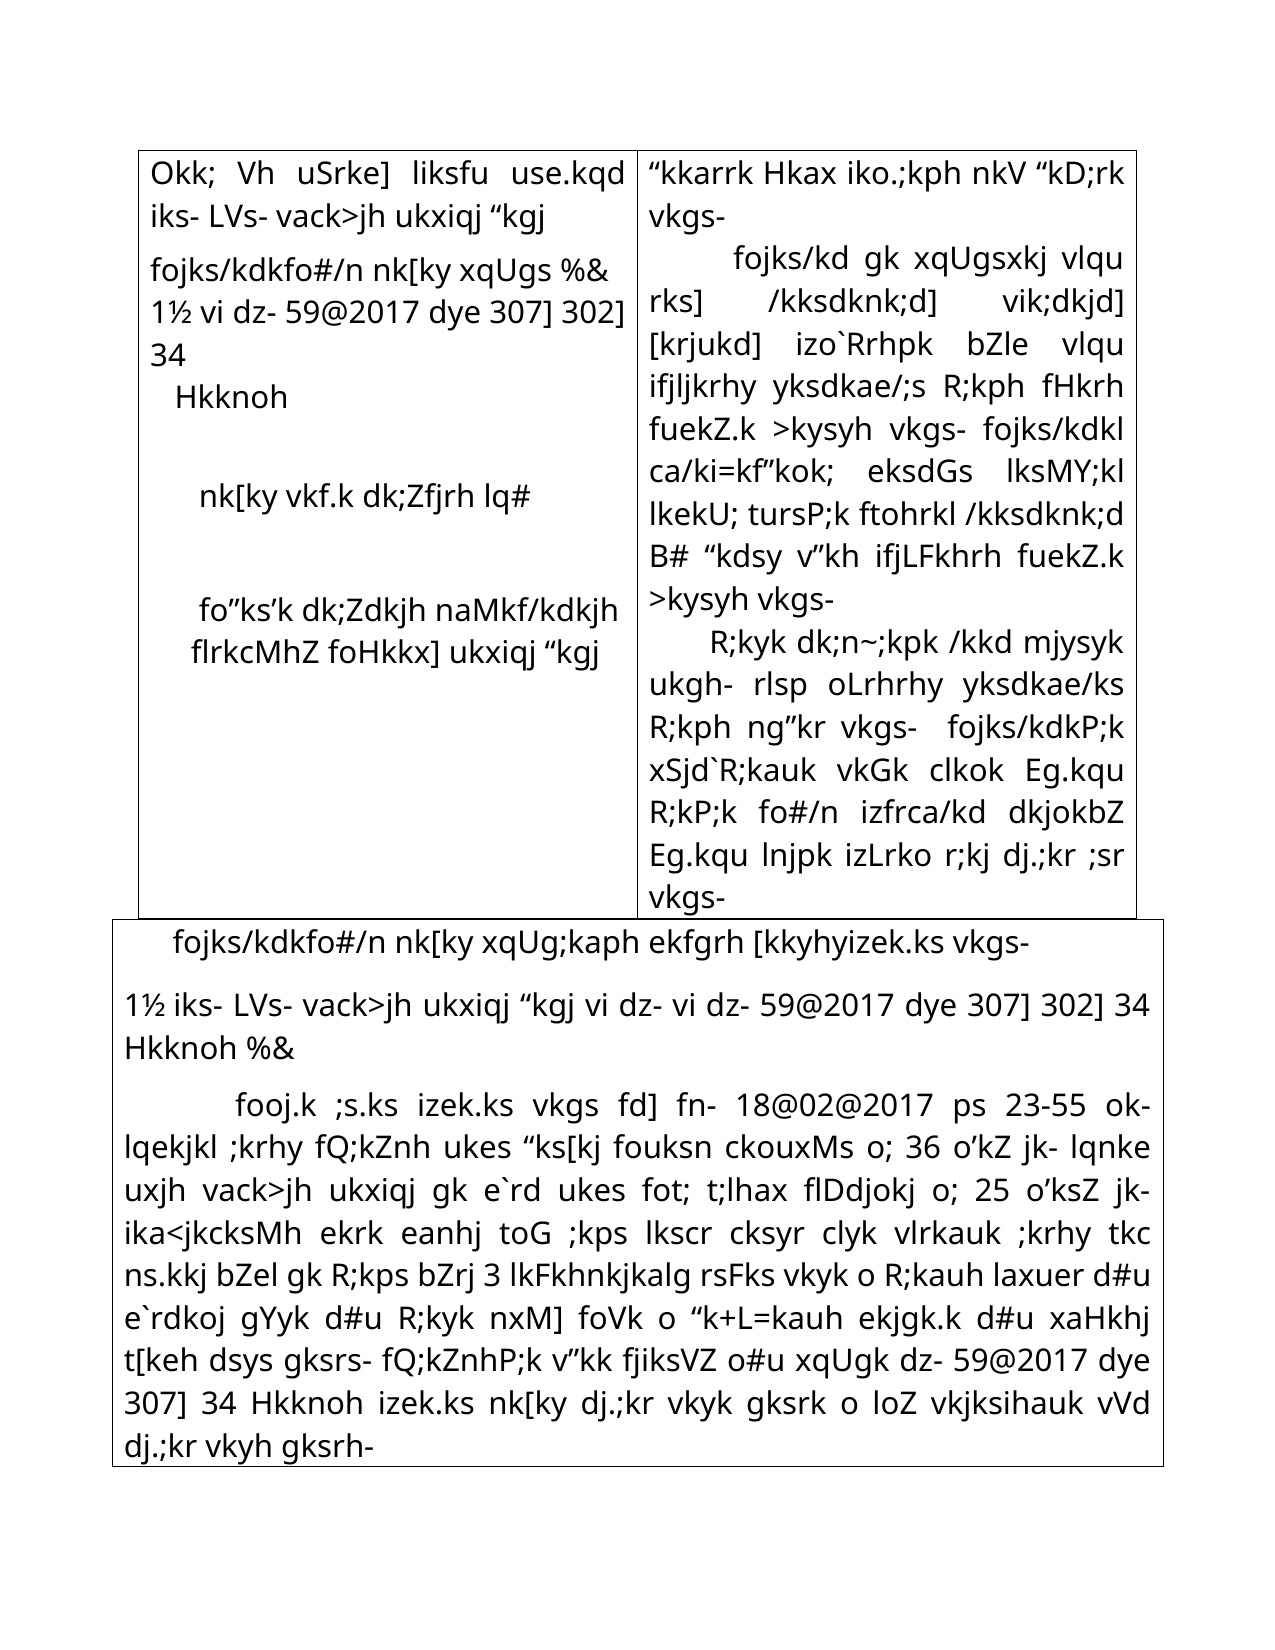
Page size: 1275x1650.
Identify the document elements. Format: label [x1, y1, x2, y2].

table_cell [638, 151, 1136, 918]
table_header [113, 920, 1163, 1466]
table_cell [139, 151, 637, 918]
